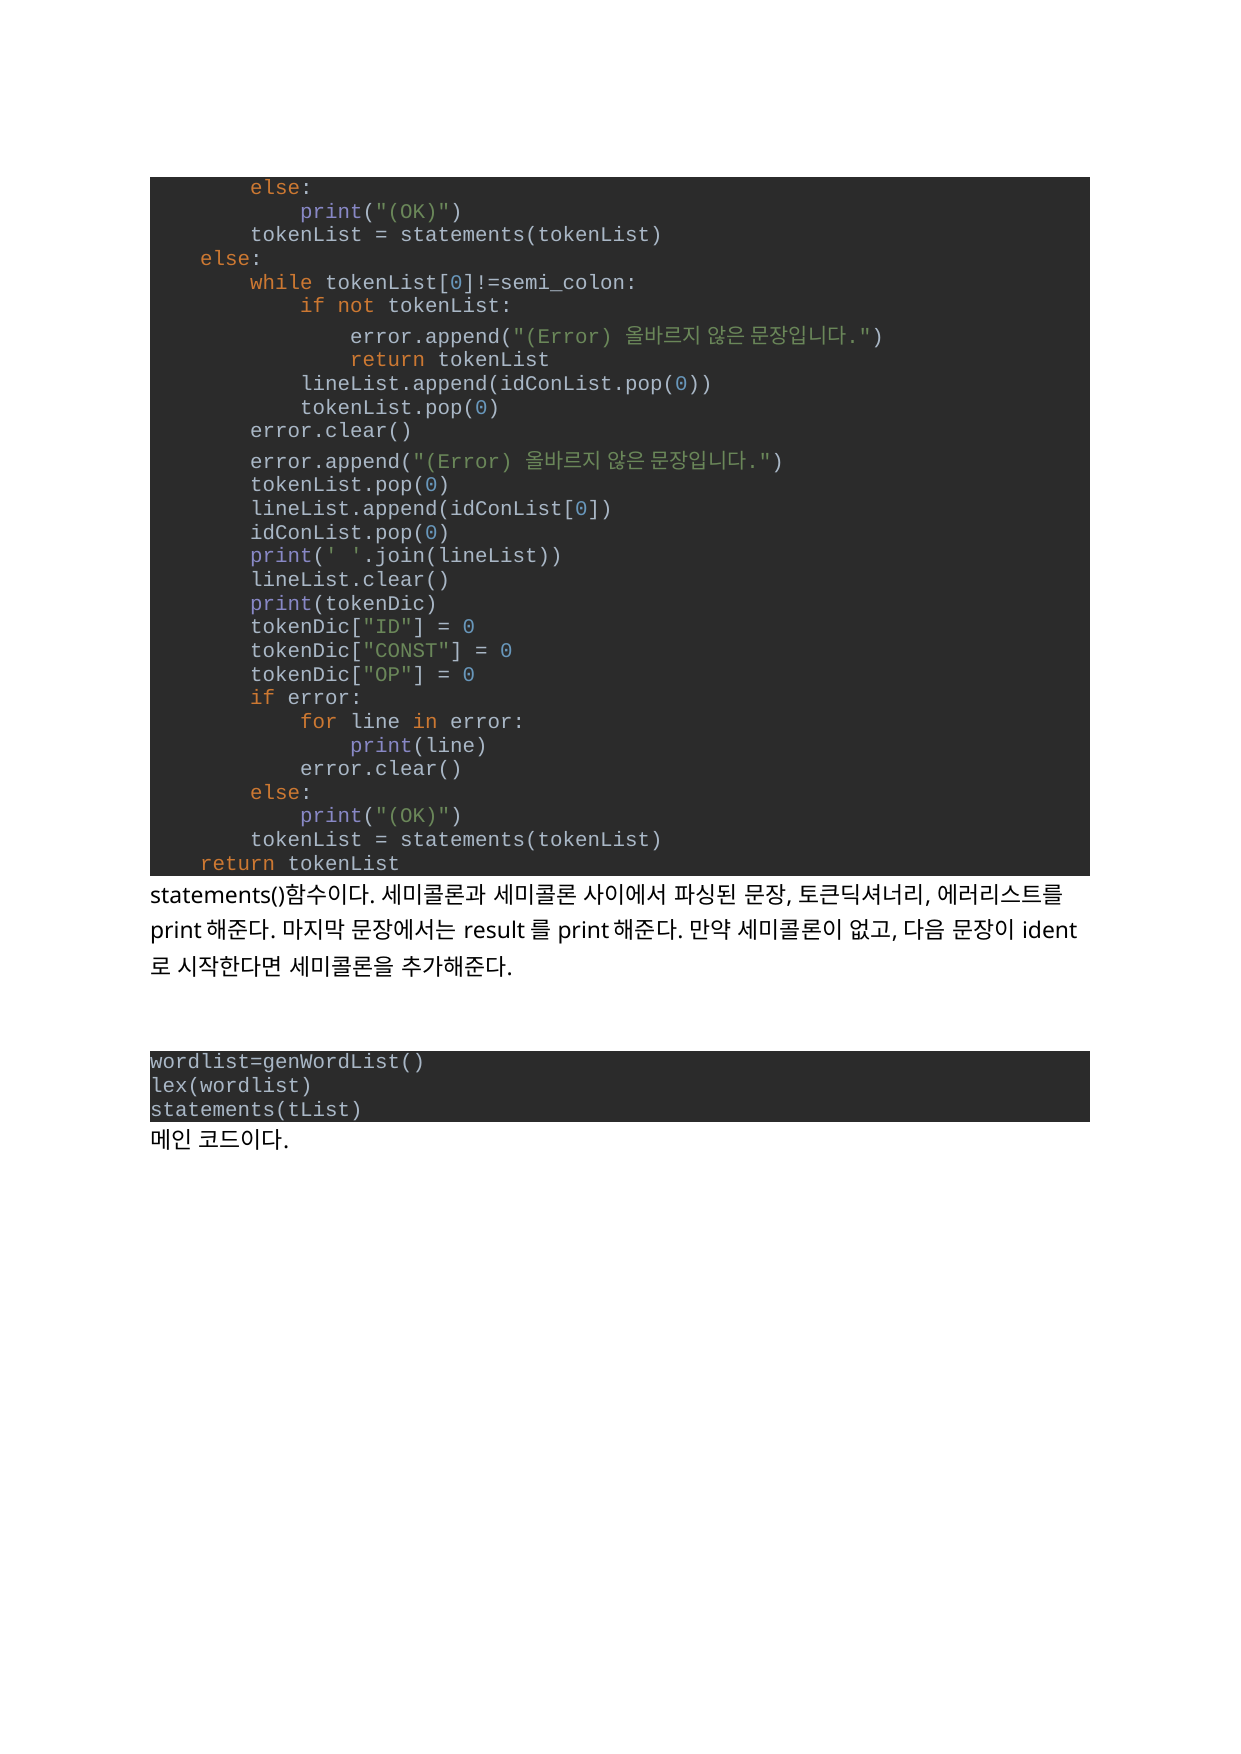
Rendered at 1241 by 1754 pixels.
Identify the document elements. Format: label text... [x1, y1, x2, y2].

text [150, 177, 1090, 876]
text wordlist=genWordList() lex(wordlist) statements(tList) [150, 1051, 1090, 1122]
text 메인 코드이다. [150, 1122, 1090, 1156]
text statements()함수이다. 세미콜론과 세미콜론 사이에서 파싱된 문장, 토큰딕셔너리, 에러리스트를 print해준다. 마지막 문장에서는 result를 print해준다. 만약 세미콜론이 없고, 다음 문장이 ident로 시작한다면 세미콜론을 추가해준다. [150, 876, 1090, 982]
